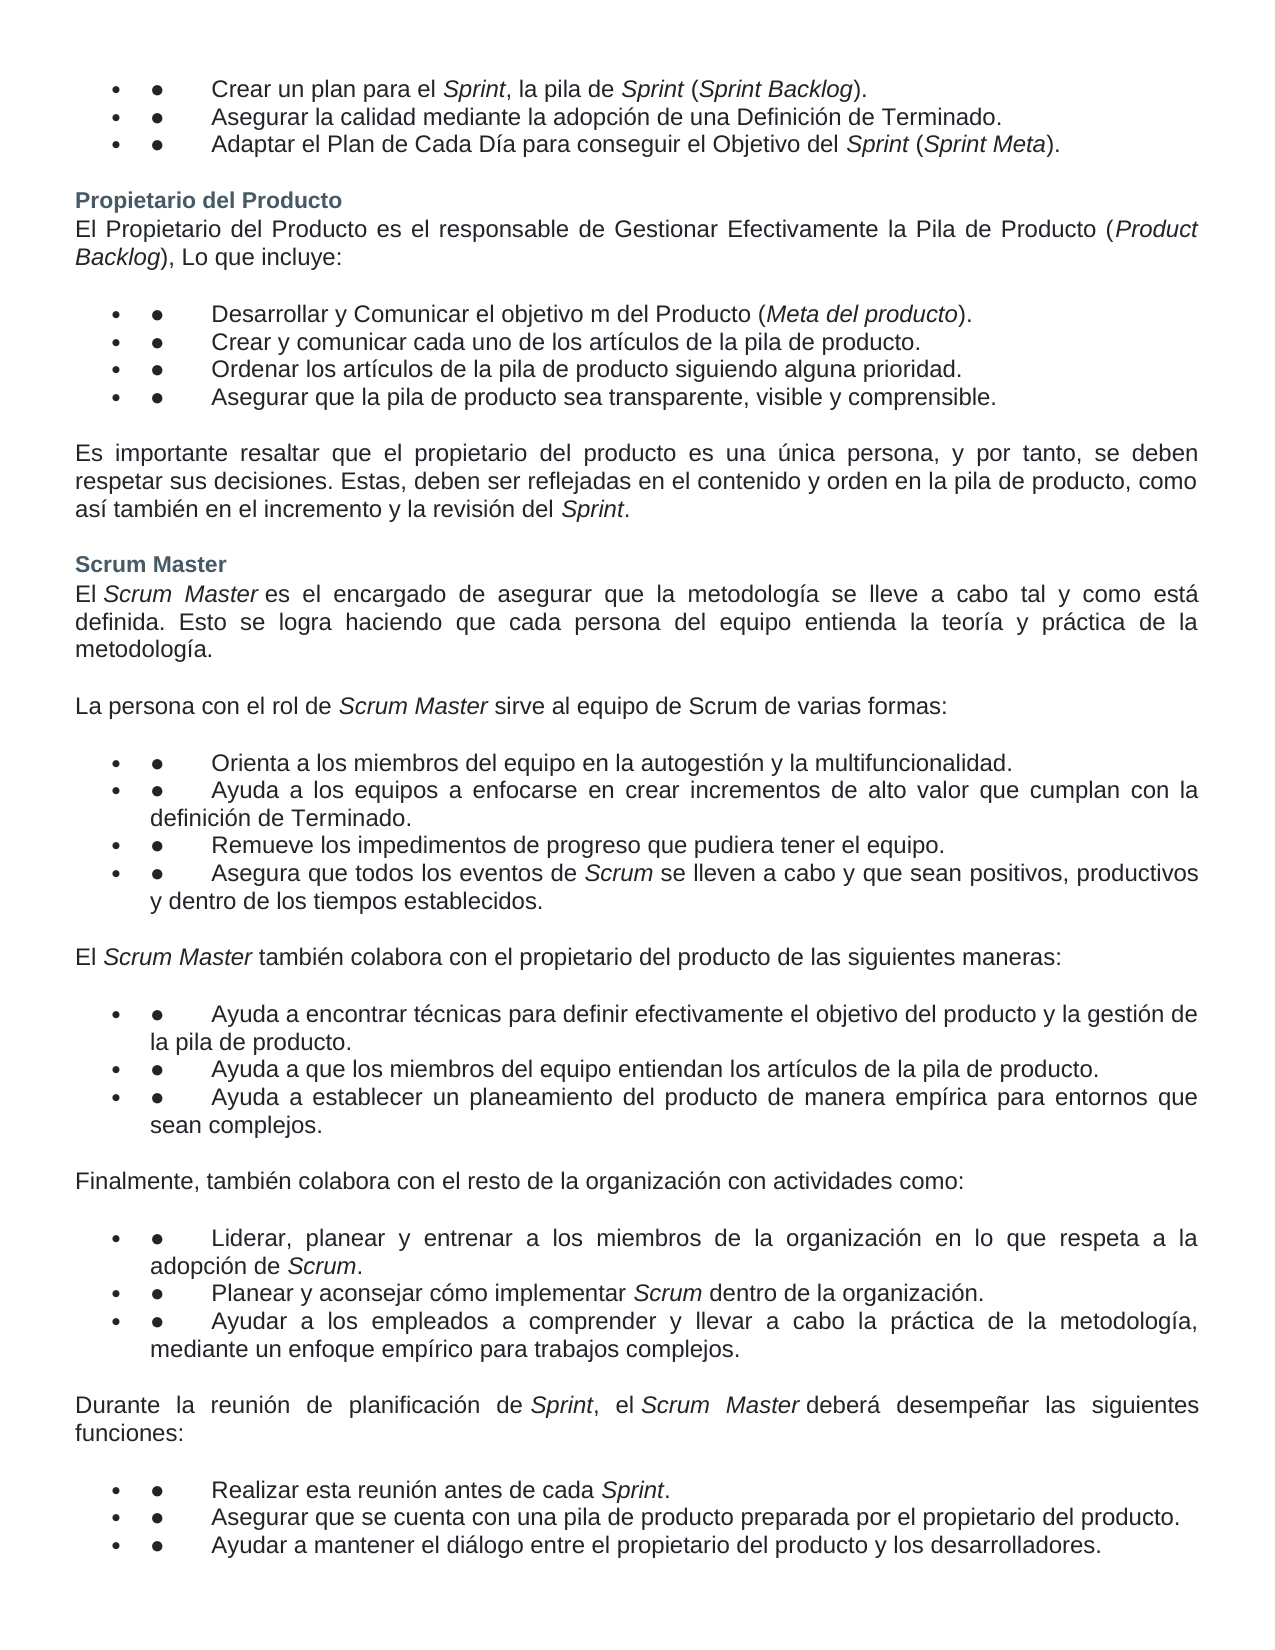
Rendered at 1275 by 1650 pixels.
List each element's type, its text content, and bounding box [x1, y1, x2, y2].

list ● Asegurar que se cuenta con una pila de producto preparada por el propietario del producto. [112, 1503, 1200, 1531]
subtitle Propietario del Producto [75, 187, 1200, 213]
text La persona con el rol de Scrum Master sirve al equipo de Scrum de varias formas: [75, 692, 1200, 719]
list ● Ayudar a los empleados a comprender y llevar a cabo la práctica de la metodología, mediante un enfoque empírico para trabajos complejos. [112, 1307, 1200, 1362]
list ● Planear y aconsejar cómo implementar Scrum dentro de la organización. [112, 1279, 1200, 1307]
list ● Adaptar el Plan de Cada Día para conseguir el Objetivo del Sprint (Sprint Meta). [112, 130, 1200, 158]
text El Scrum Master también colabora con el propietario del producto de las siguientes maneras: [75, 943, 1200, 971]
text Durante la reunión de planificación de Sprint, el Scrum Master deberá desempeñar las siguientes funciones: [75, 1391, 1200, 1446]
list ● Orienta a los miembros del equipo en la autogestión y la multifuncionalidad. [112, 748, 1200, 776]
text Es importante resaltar que el propietario del producto es una única persona, y por tanto, se deben respetar sus decisiones. Estas, deben ser reflejadas en el contenido y orden en la pila de producto, como así también en el incremento y la revisión del Sprint. [75, 439, 1200, 522]
list ● Liderar, planear y entrenar a los miembros de la organización en lo que respeta a la adopción de Scrum. [112, 1224, 1200, 1279]
text Finalmente, también colabora con el resto de la organización con actividades como: [75, 1167, 1200, 1195]
list ● Ordenar los artículos de la pila de producto siguiendo alguna prioridad. [112, 355, 1200, 383]
list ● Desarrollar y Comunicar el objetivo m del Producto (Meta del producto). [112, 300, 1200, 327]
list ● Crear y comunicar cada uno de los artículos de la pila de producto. [112, 327, 1200, 355]
list ● Ayuda a que los miembros del equipo entiendan los artículos de la pila de producto. [112, 1055, 1200, 1083]
list ● Ayuda a encontrar técnicas para definir efectivamente el objetivo del producto y la gestión de la pila de producto. [112, 1000, 1200, 1055]
list ● Ayuda a establecer un planeamiento del producto de manera empírica para entornos que sean complejos. [112, 1083, 1200, 1138]
subtitle Scrum Master [75, 551, 1200, 578]
list ● Asegurar la calidad mediante la adopción de una Definición de Terminado. [112, 103, 1200, 130]
list ● Ayudar a mantener el diálogo entre el propietario del producto y los desarrolladores. [112, 1531, 1200, 1558]
list ● Ayuda a los equipos a enfocarse en crear incrementos de alto valor que cumplan con la definición de Terminado. [112, 776, 1200, 831]
list ● Crear un plan para el Sprint, la pila de Sprint (Sprint Backlog). [112, 75, 1200, 103]
list ● Asegurar que la pila de producto sea transparente, visible y comprensible. [112, 383, 1200, 410]
list ● Realizar esta reunión antes de cada Sprint. [112, 1476, 1200, 1503]
text El Scrum Master es el encargado de asegurar que la metodología se lleve a cabo tal y como está definida. Esto se logra haciendo que cada persona del equipo entienda la teoría y práctica de la metodología. [75, 580, 1200, 663]
list ● Remueve los impedimentos de progreso que pudiera tener el equipo. [112, 831, 1200, 859]
list ● Asegura que todos los eventos de Scrum se lleven a cabo y que sean positivos, productivos y dentro de los tiempos establecidos. [112, 859, 1200, 914]
text El Propietario del Producto es el responsable de Gestionar Efectivamente la Pila de Producto (Product Backlog), Lo que incluye: [75, 215, 1200, 271]
